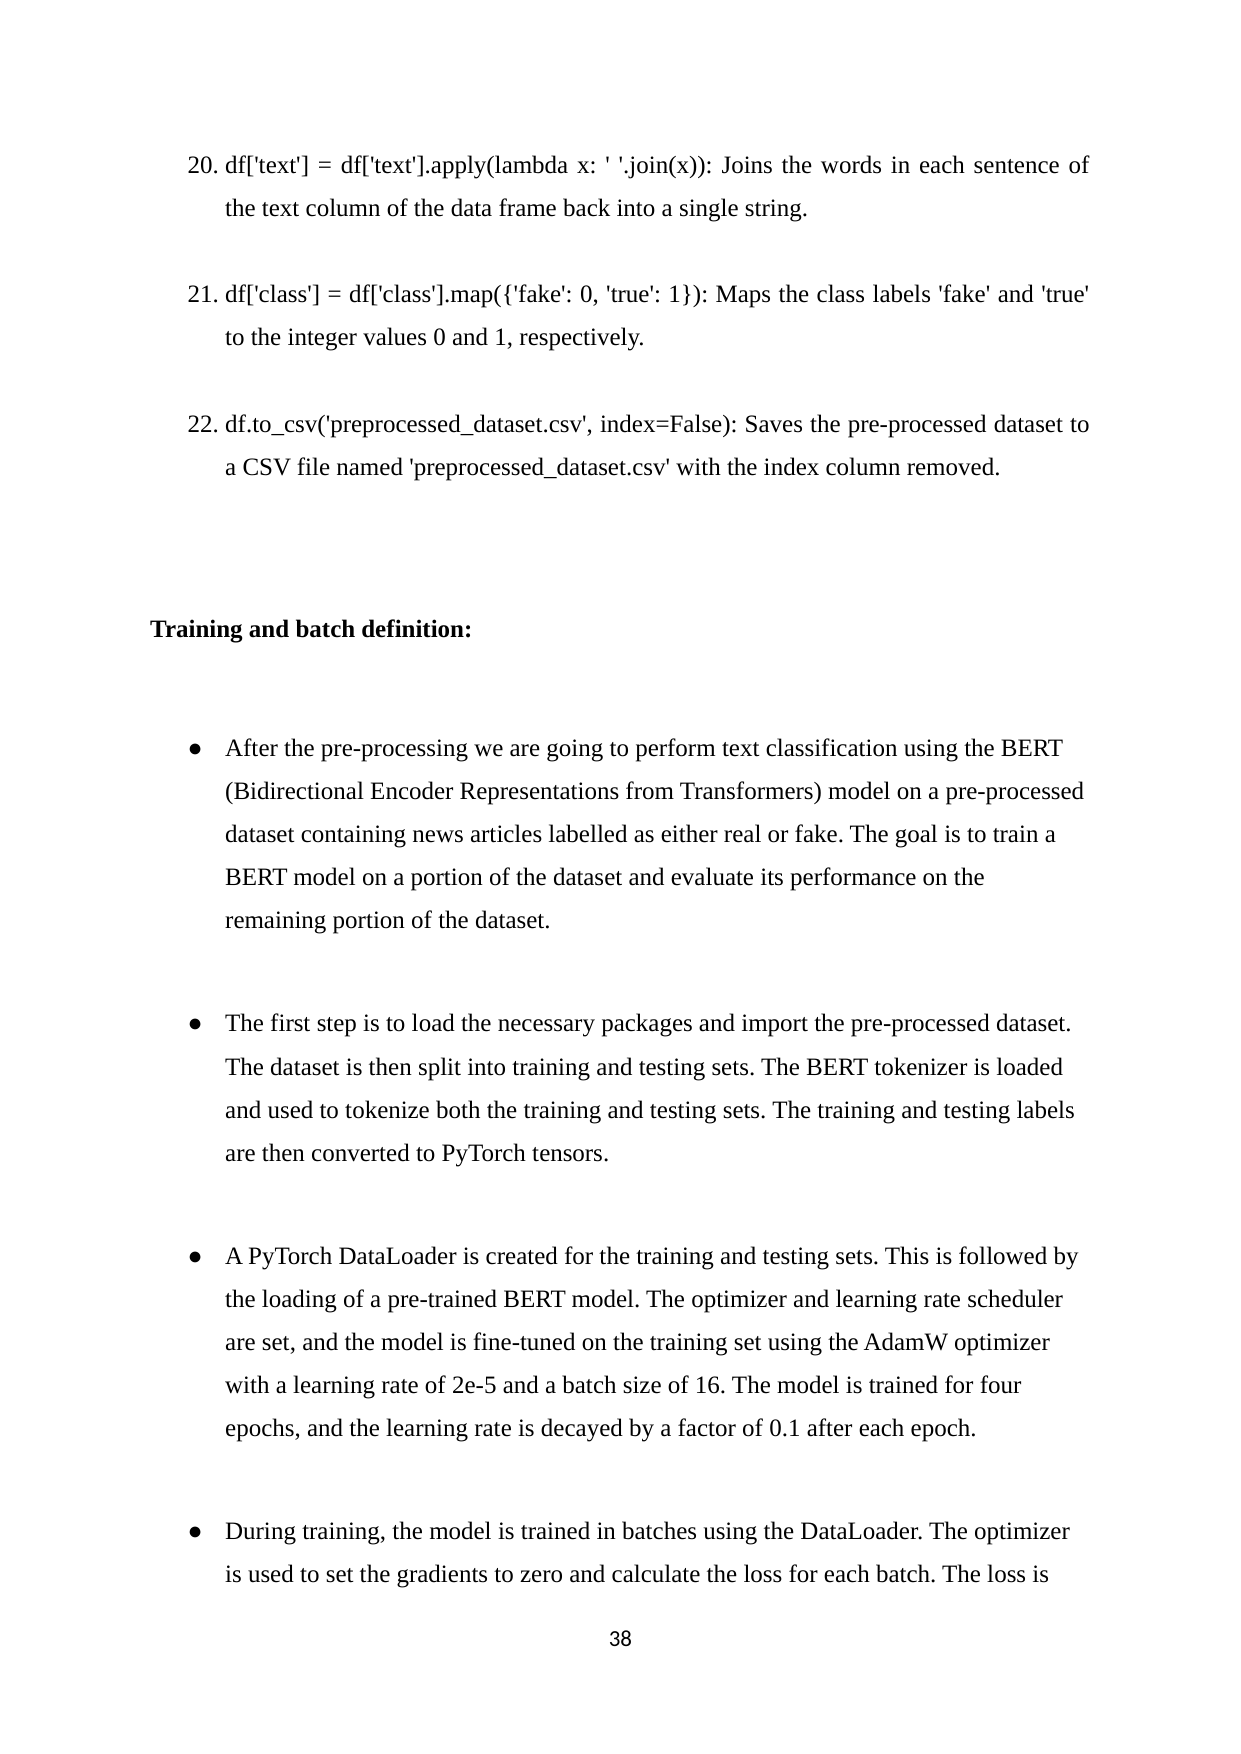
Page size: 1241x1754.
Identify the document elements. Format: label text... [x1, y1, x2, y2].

list The first step is to load the necessary packages and import the pre-processed dataset. The dataset is then split into training and testing sets. The BERT tokenizer is loaded and used to tokenize both the training and testing sets. The training and testing labels are then converted to PyTorch tensors. [187, 1008, 1090, 1167]
list A PyTorch DataLoader is created for the training and testing sets. This is followed by the loading of a pre-trained BERT model. The optimizer and learning rate scheduler are set, and the model is fine-tuned on the training set using the AdamW optimizer with a learning rate of 2e-5 and a batch size of 16. The model is trained for four epochs, and the learning rate is decayed by a factor of 0.1 after each epoch. [187, 1241, 1090, 1442]
list df['text'] = df['text'].apply(lambda x: ' '.join(x)): Joins the words in each sentence of the text column of the data frame back into a single string. [187, 150, 1090, 222]
text Training and batch definition: [150, 614, 1090, 643]
list df['class'] = df['class'].map({'fake': 0, 'true': 1}): Maps the class labels 'fake' and 'true' to the integer values 0 and 1, respectively. [187, 279, 1090, 351]
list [187, 1516, 1090, 1588]
list After the pre-processing we are going to perform text classification using the BERT (Bidirectional Encoder Representations from Transformers) model on a pre-processed dataset containing news articles labelled as either real or fake. The goal is to train a BERT model on a portion of the dataset and evaluate its performance on the remaining portion of the dataset. [187, 733, 1090, 934]
list df.to_csv('preprocessed_dataset.csv', index=False): Saves the pre-processed dataset to a CSV file named 'preprocessed_dataset.csv' with the index column removed. [187, 409, 1090, 481]
